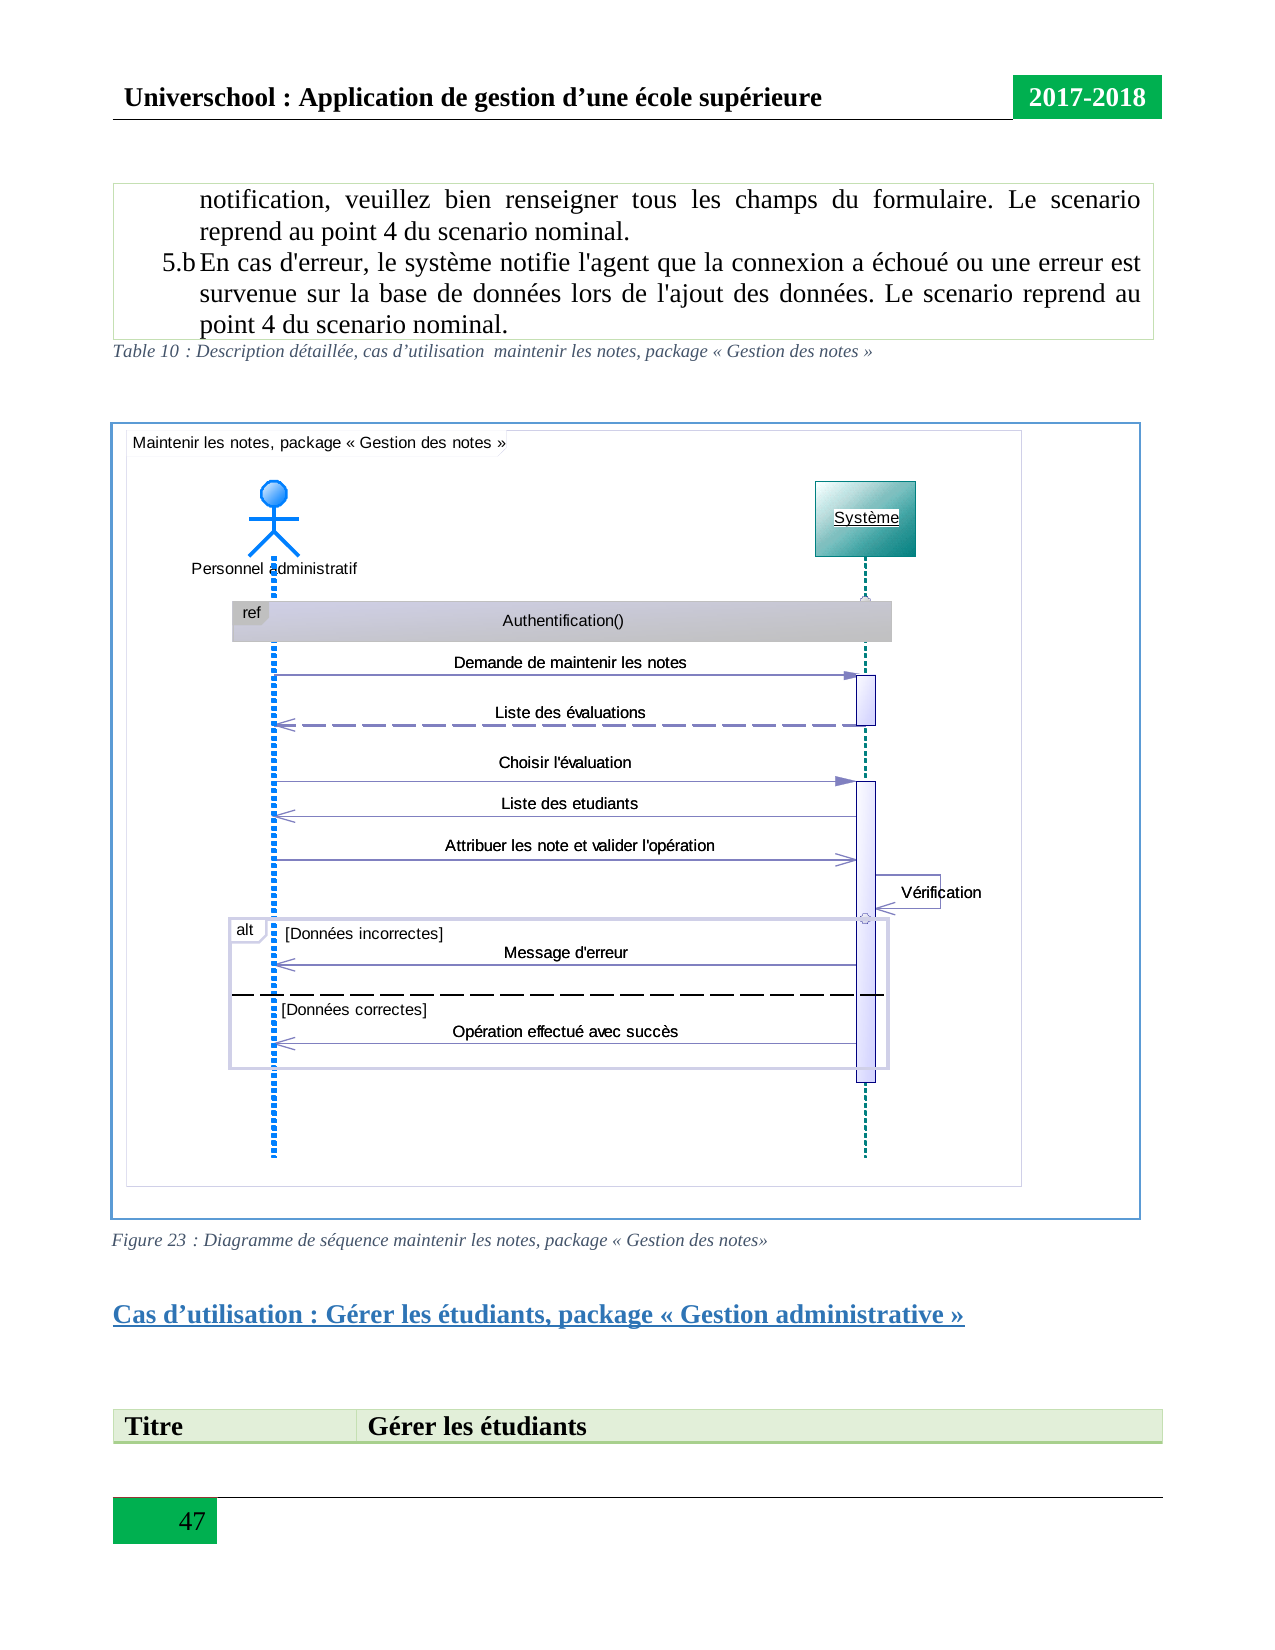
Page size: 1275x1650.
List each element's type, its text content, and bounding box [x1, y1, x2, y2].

text Table 10 : Description détaillée, cas d’utilisation maintenir les notes, package « Gestion des notes » [112, 340, 1162, 362]
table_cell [114, 184, 1153, 339]
table_header Titre [114, 1410, 356, 1441]
table_header Gérer les étudiants [357, 1410, 1162, 1441]
subtitle Cas d’utilisation : Gérer les étudiants, package « Gestion administrative » [112, 546, 1162, 1329]
